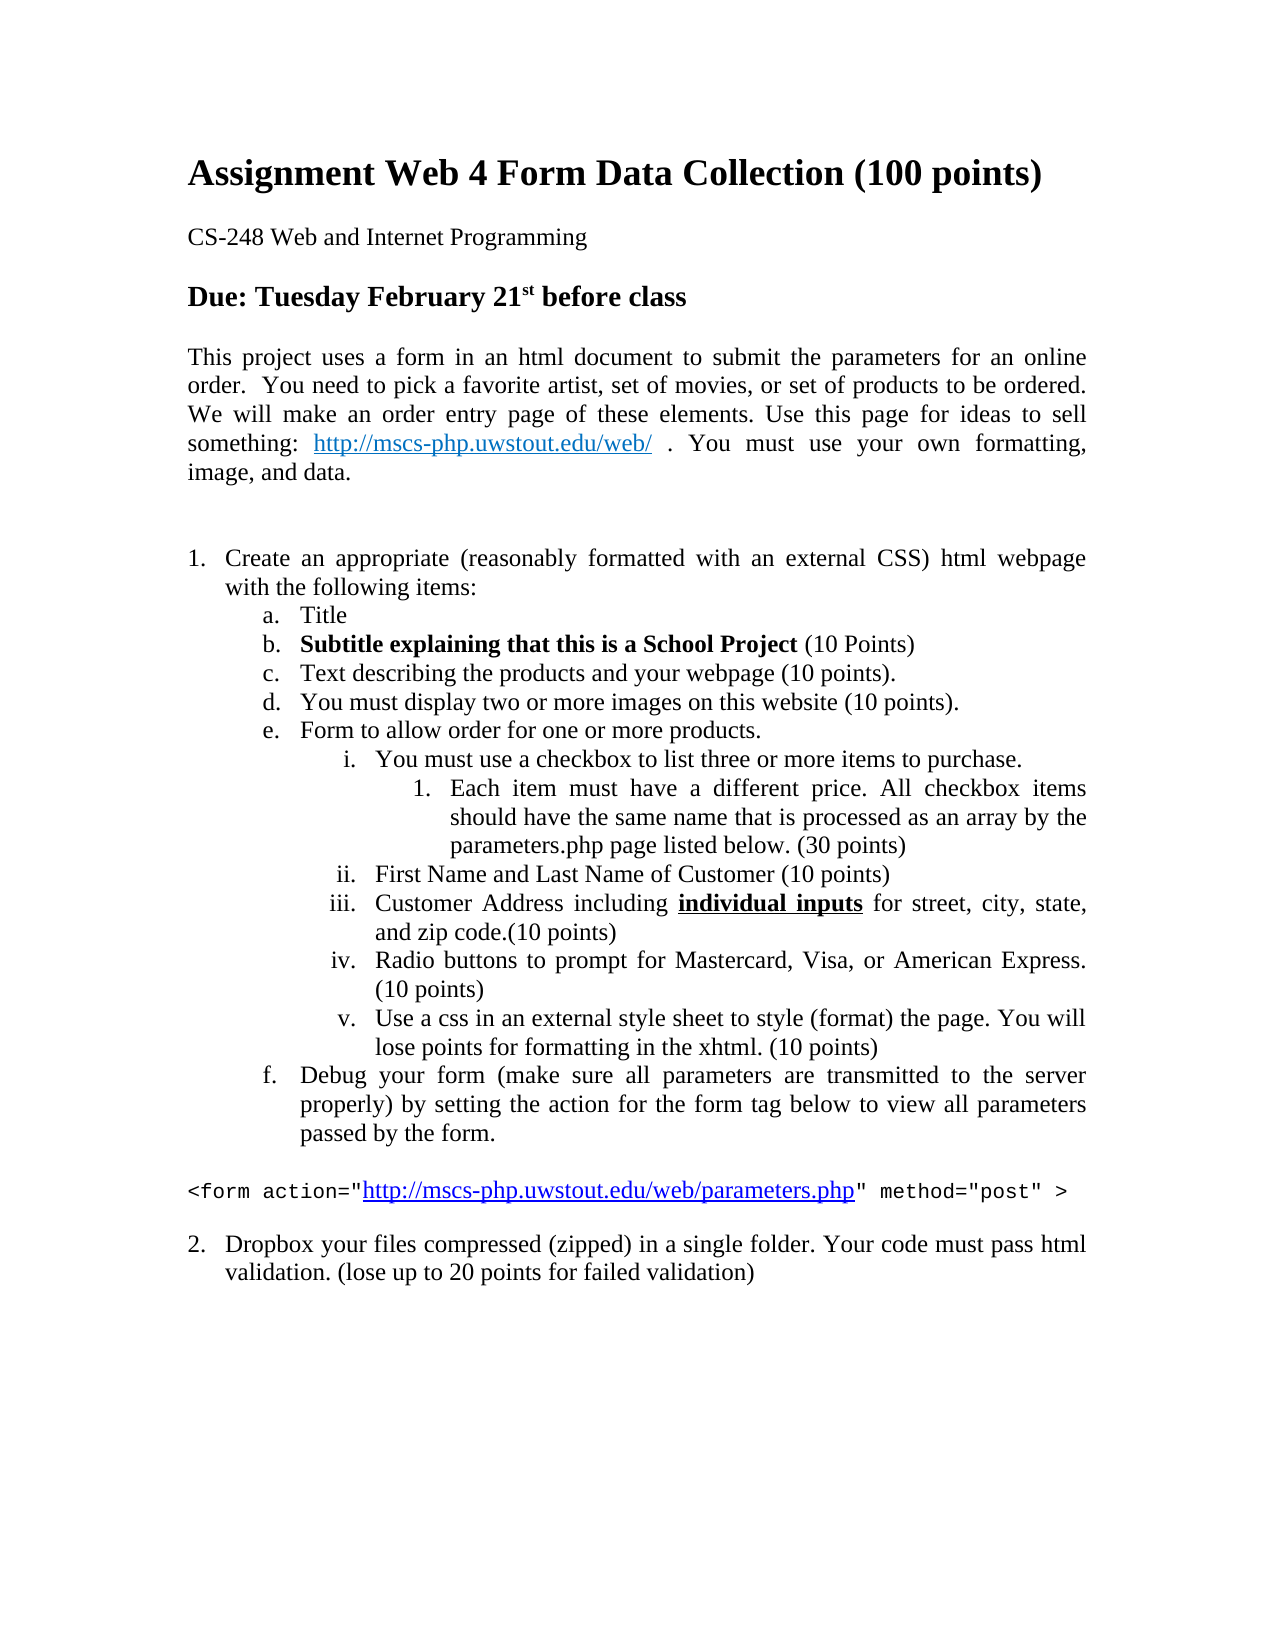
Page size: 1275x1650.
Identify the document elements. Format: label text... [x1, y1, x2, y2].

list Form to allow order for one or more products. [262, 715, 1087, 744]
text This project uses a form in an html document to submit the parameters for an online order. You need to pick a favorite artist, set of movies, or set of products to be ordered. We will make an order entry page of these elements. Use this page for ideas to sell something: http://mscs-php.uwstout.edu/web/ . You must use your own formatting, image, and data. [187, 342, 1087, 485]
list Each item must have a different price. All checkbox items should have the same name that is processed as an array by the parameters.php page listed below. (30 points) [412, 773, 1087, 859]
list Text describing the products and your webpage (10 points). [262, 658, 1087, 687]
list Customer Address including individual inputs for street, city, state, and zip code.(10 points) [356, 888, 1087, 945]
list You must use a checkbox to list three or more items to purchase. [356, 744, 1087, 773]
text Due: Tuesday February 21st before class [187, 279, 1087, 313]
text Assignment Web 4 Form Data Collection (100 points) [187, 150, 1087, 193]
list Dropbox your files compressed (zipped) in a single folder. Your code must pass html validation. (lose up to 20 points for failed validation) [187, 1229, 1087, 1286]
list Subtitle explaining that this is a School Project (10 Points) [262, 629, 1087, 658]
list Title [262, 600, 1087, 629]
text CS-248 Web and Internet Programming [187, 222, 1087, 251]
list First Name and Last Name of Customer (10 points) [356, 859, 1087, 888]
list Radio buttons to prompt for Mastercard, Visa, or American Express. (10 points) [356, 945, 1087, 1003]
list You must display two or more images on this website (10 points). [262, 687, 1087, 715]
text <form action="http://mscs-php.uwstout.edu/web/parameters.php" method="post" > [187, 1175, 1087, 1205]
list Create an appropriate (reasonably formatted with an external CSS) html webpage with the following items: [187, 543, 1087, 600]
list Debug your form (make sure all parameters are transmitted to the server properly) by setting the action for the form tag below to view all parameters passed by the form. [262, 1060, 1087, 1147]
list Use a css in an external style sheet to style (format) the page. You will lose points for formatting in the xhtml. (10 points) [356, 1003, 1087, 1060]
